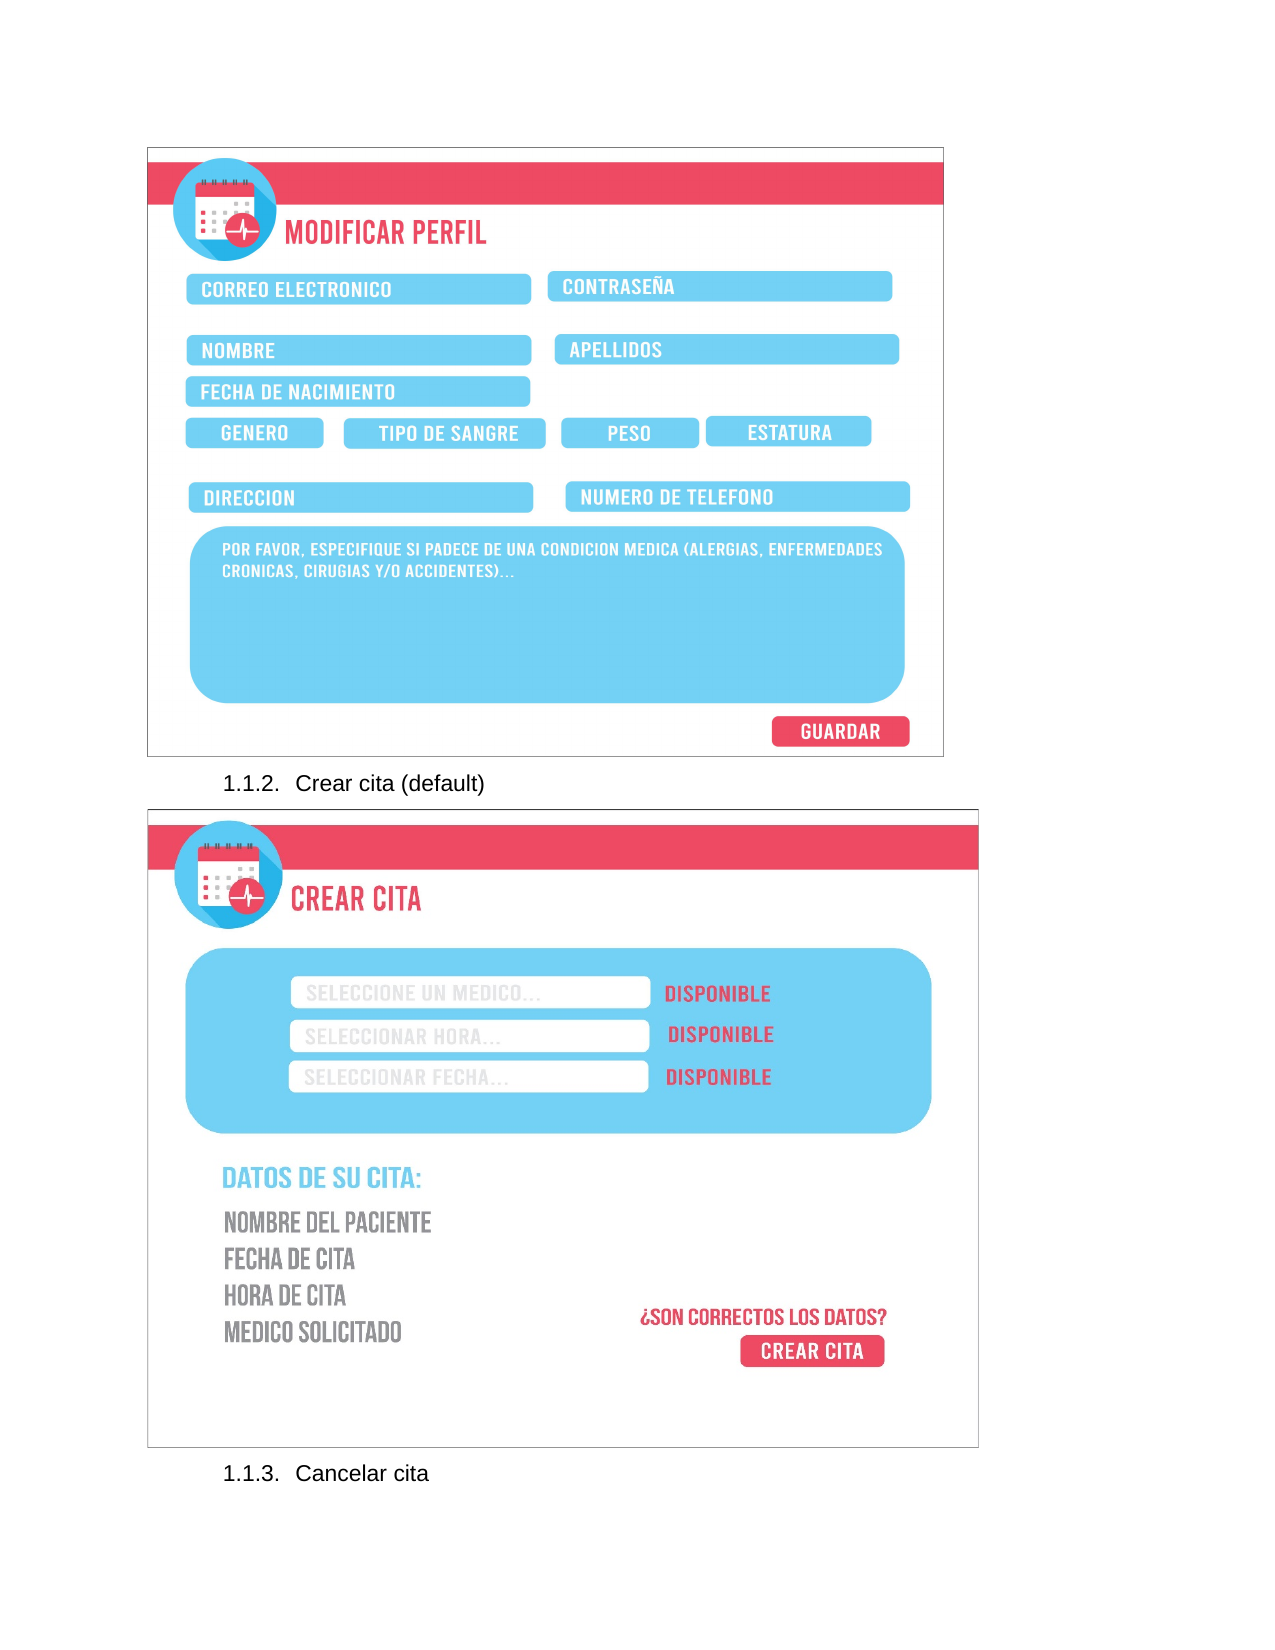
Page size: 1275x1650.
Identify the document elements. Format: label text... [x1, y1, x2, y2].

list Cancelar cita [223, 1460, 1127, 1487]
picture [147, 809, 979, 1448]
list Crear cita (default) [223, 770, 1127, 797]
picture [147, 147, 944, 757]
